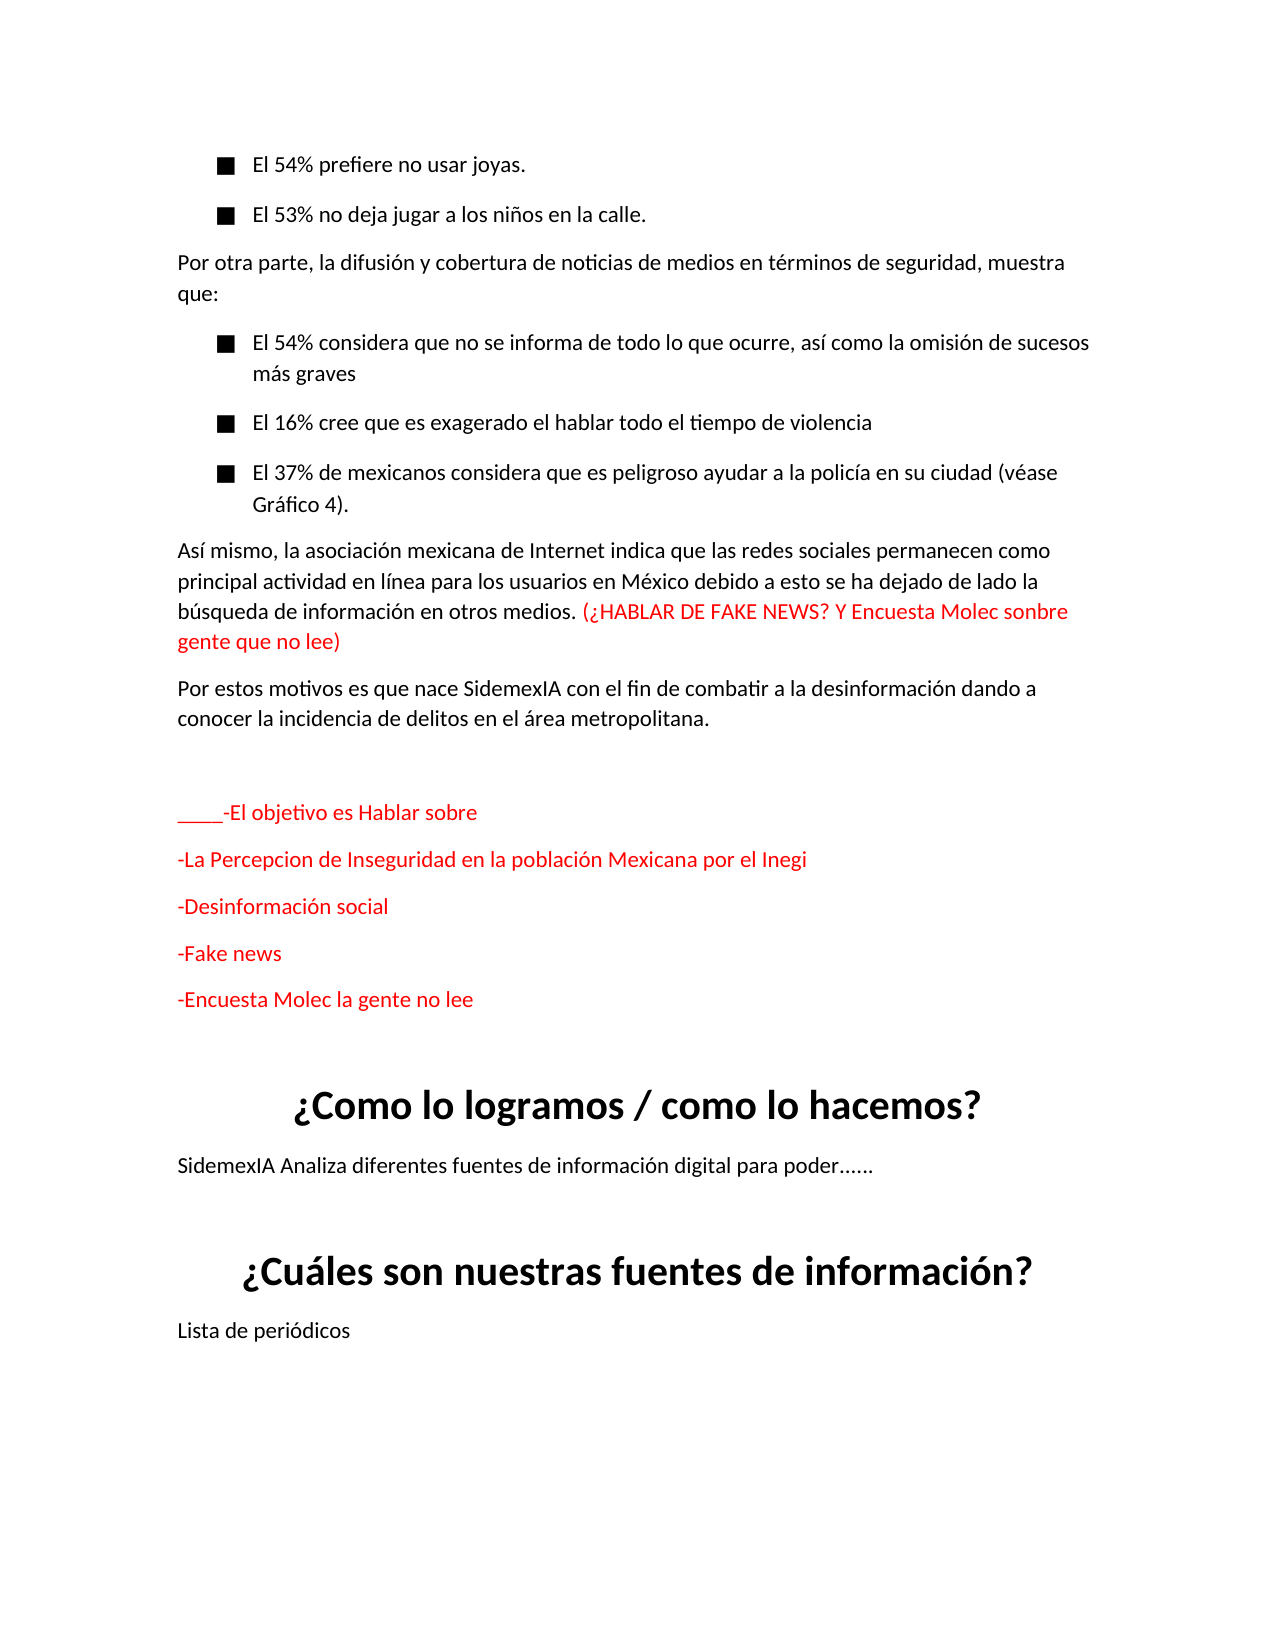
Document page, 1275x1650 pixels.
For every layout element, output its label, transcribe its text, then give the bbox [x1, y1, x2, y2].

text -La Percepcion de Inseguridad en la población Mexicana por el Inegi [177, 845, 1098, 873]
list El 54% considera que no se informa de todo lo que ocurre, así como la omisión de sucesos más graves [215, 326, 1098, 387]
text ¿Cuáles son nuestras fuentes de información? [177, 1244, 1098, 1295]
list El 16% cree que es exagerado el hablar todo el tiempo de violencia [215, 406, 1098, 437]
text -Encuesta Molec la gente no lee [177, 986, 1098, 1013]
list El 53% no deja jugar a los niños en la calle. [215, 198, 1098, 229]
text Así mismo, la asociación mexicana de Internet indica que las redes sociales permanecen como principal actividad en línea para los usuarios en México debido a esto se ha dejado de lado la búsqueda de información en otros medios. (¿HABLAR DE FAKE NEWS? Y Encuesta Molec sonbre gente que no lee) [177, 537, 1098, 655]
text Por estos motivos es que nace SidemexIA con el fin de combatir a la desinformación dando a conocer la incidencia de delitos en el área metropolitana. [177, 674, 1098, 732]
list El 37% de mexicanos considera que es peligroso ayudar a la policía en su ciudad (véase Gráfico 4). [215, 456, 1098, 518]
text -Desinformación social [177, 892, 1098, 920]
text -Fake news [177, 939, 1098, 967]
text Lista de periódicos [177, 1316, 1098, 1344]
text ¿Como lo logramos / como lo hacemos? [177, 1079, 1098, 1130]
text ____-El objetivo es Hablar sobre [177, 798, 1098, 826]
text Por otra parte, la difusión y cobertura de noticias de medios en términos de seguridad, muestra que: [177, 248, 1098, 307]
list El 54% prefiere no usar joyas. [215, 148, 1098, 179]
text SidemexIA Analiza diferentes fuentes de información digital para poder...... [177, 1151, 1098, 1179]
